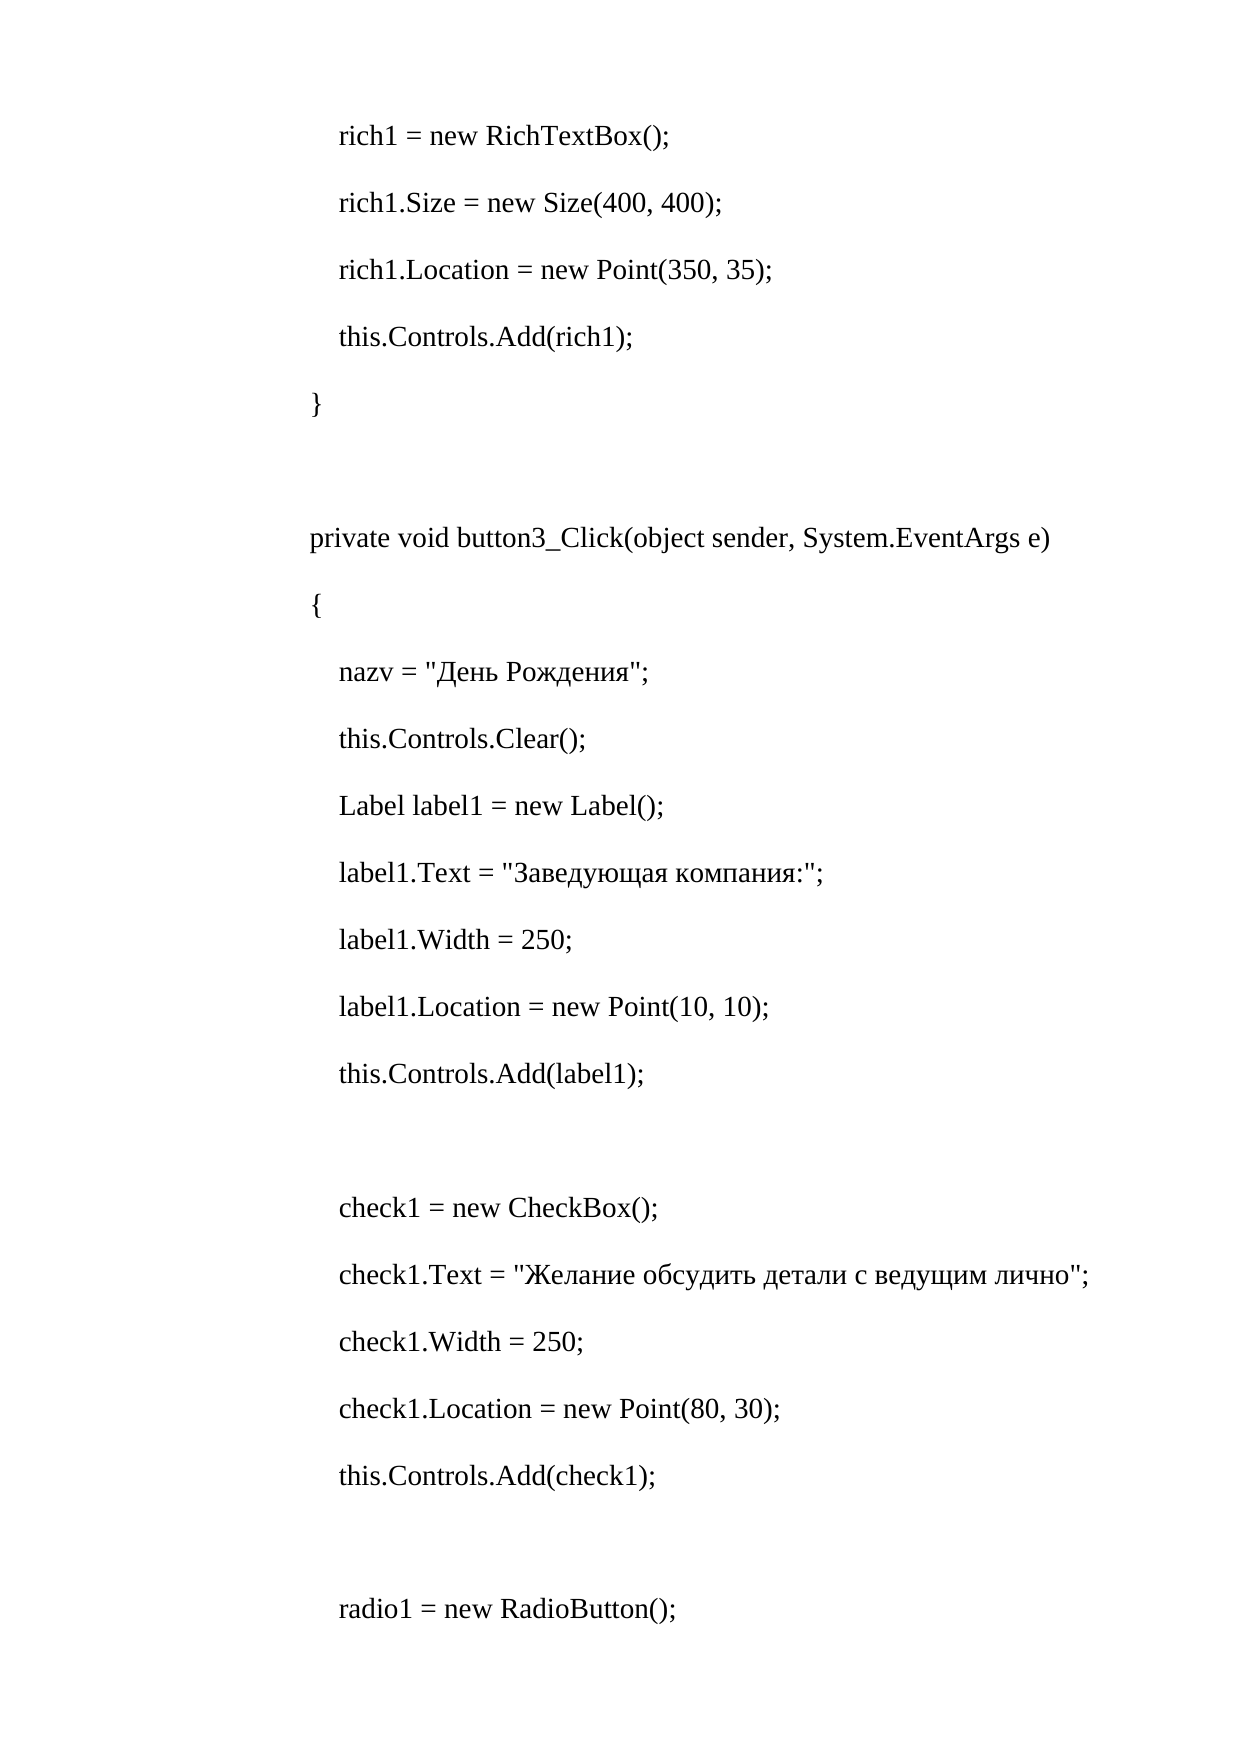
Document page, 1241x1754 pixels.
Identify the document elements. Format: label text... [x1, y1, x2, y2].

text label1.Width = 250; [177, 922, 1152, 955]
text label1.Text = "Заведующая компания:"; [177, 855, 1152, 888]
text label1.Location = new Point(10, 10); [177, 989, 1152, 1022]
text Label label1 = new Label(); [177, 788, 1152, 821]
text check1.Text = "Желание обсудить детали с ведущим лично"; [177, 1257, 1152, 1290]
text this.Controls.Add(check1); [177, 1458, 1152, 1491]
text rich1 = new RichTextBox(); [177, 118, 1152, 152]
text this.Controls.Clear(); [177, 721, 1152, 754]
text this.Controls.Add(label1); [177, 1056, 1152, 1089]
text radio1 = new RadioButton(); [177, 1592, 1152, 1625]
text } [177, 386, 1152, 419]
text check1.Location = new Point(80, 30); [177, 1391, 1152, 1424]
text { [177, 587, 1152, 621]
text rich1.Location = new Point(350, 35); [177, 252, 1152, 286]
text check1.Width = 250; [177, 1324, 1152, 1357]
text private void button3_Click(object sender, System.EventArgs e) [177, 520, 1152, 553]
text check1 = new CheckBox(); [177, 1190, 1152, 1223]
text rich1.Size = new Size(400, 400); [177, 185, 1152, 219]
text nazv = "День Рождения"; [177, 654, 1152, 687]
text this.Controls.Add(rich1); [177, 319, 1152, 353]
